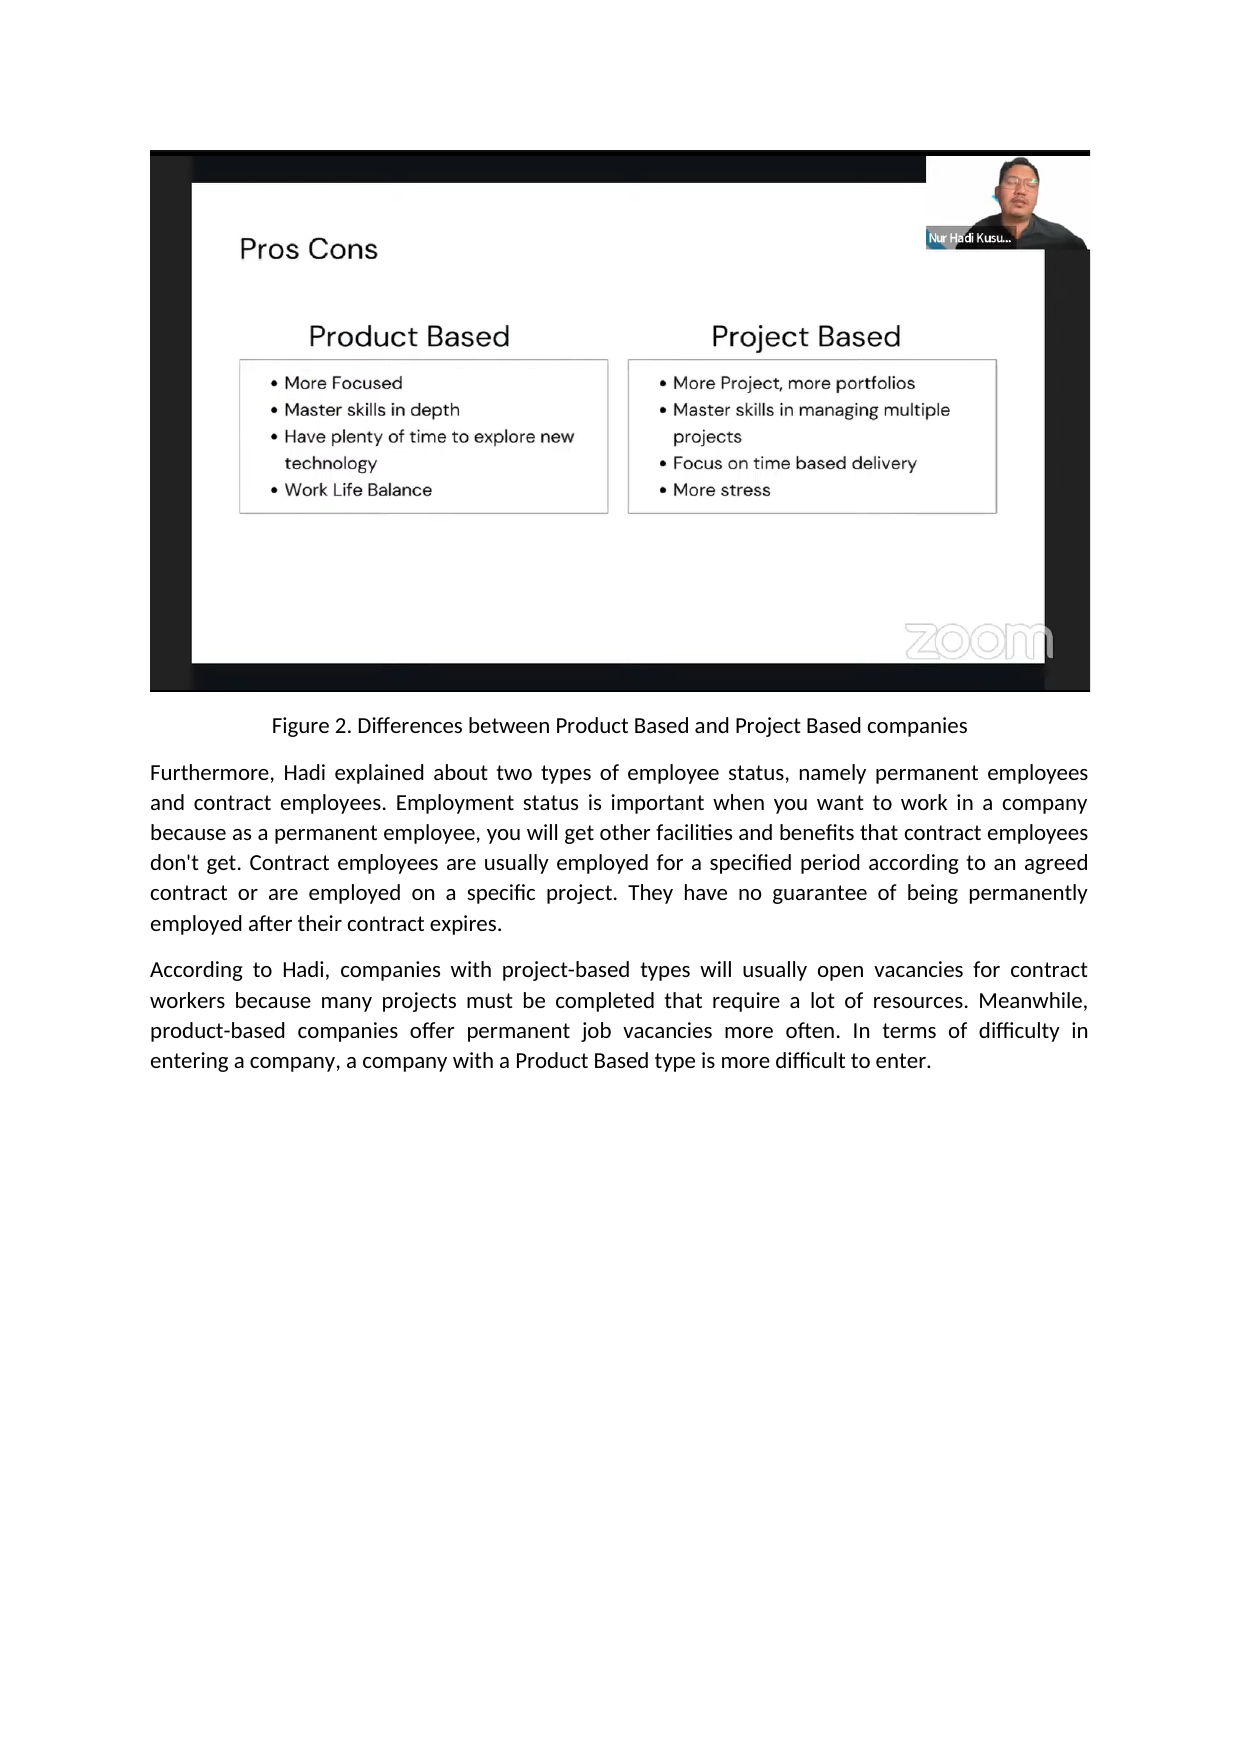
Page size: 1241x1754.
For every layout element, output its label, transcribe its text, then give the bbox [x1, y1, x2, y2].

text According to Hadi, companies with project-based types will usually open vacancies for contract workers because many projects must be completed that require a lot of resources. Meanwhile, product-based companies offer permanent job vacancies more often. In terms of difficulty in entering a company, a company with a Product Based type is more difficult to enter. [150, 956, 1090, 1074]
text Furthermore, Hadi explained about two types of employee status, namely permanent employees and contract employees. Employment status is important when you want to work in a company because as a permanent employee, you will get other facilities and benefits that contract employees don't get. Contract employees are usually employed for a specified period according to an agreed contract or are employed on a specific project. They have no guarantee of being permanently employed after their contract expires. [150, 758, 1090, 937]
text Figure 2. Differences between Product Based and Project Based companies [150, 711, 1090, 739]
picture [150, 150, 1091, 692]
